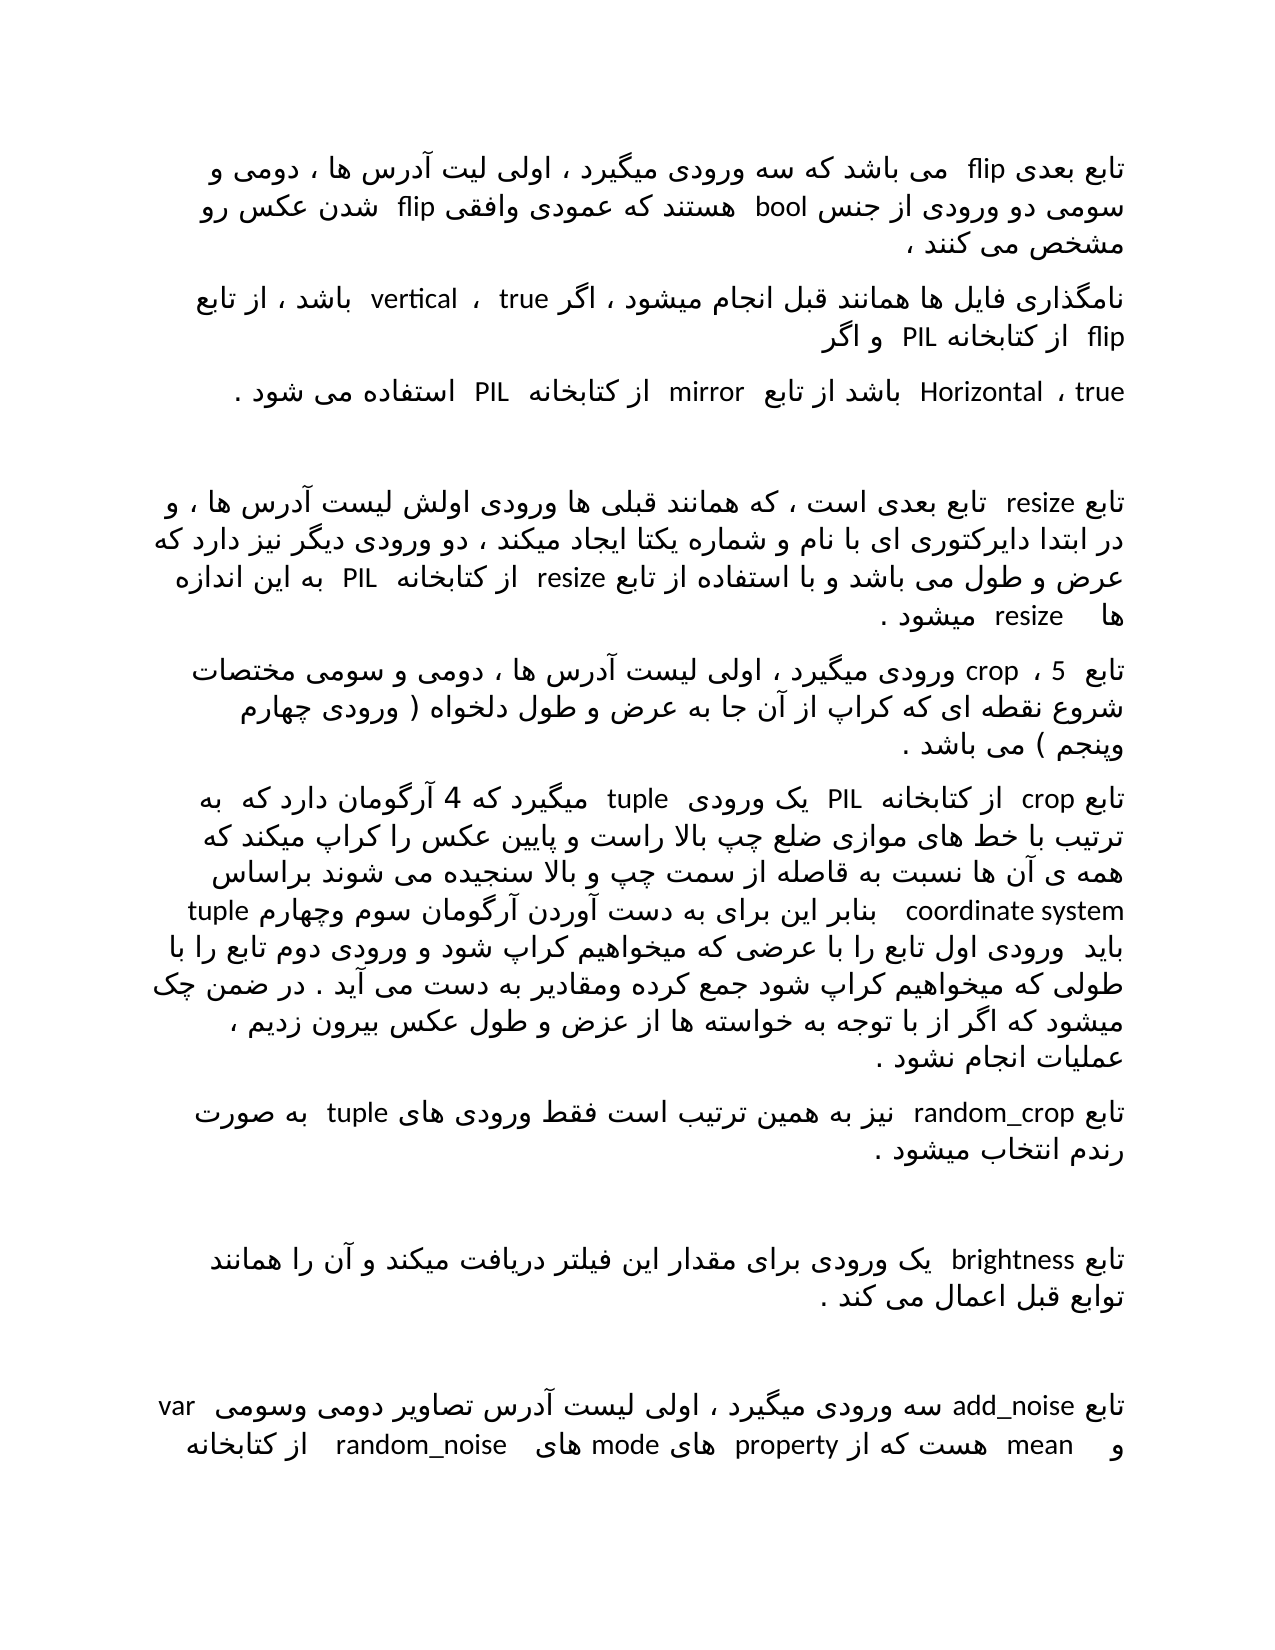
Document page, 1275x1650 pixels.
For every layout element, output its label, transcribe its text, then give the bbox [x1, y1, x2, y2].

text تابع brightness یک ورودی برای مقدار این فیلتر دریافت میکند و آن را همانند توابع قبل اعمال می کند . [150, 1241, 1125, 1313]
text تابع resize تابع بعدی است ، که همانند قبلی ها ورودی اولش لیست آدرس ها ، و در ابتدا دایرکتوری ای با نام و شماره یکتا ایجاد میکند ، دو ورودی دیگر نیز دارد که عرض و طول می باشد و با استفاده از تابع resize از کتابخانه PIL به این اندازه ها resize میشود . [150, 484, 1125, 633]
text تابع crop از کتابخانه PIL یک ورودی tuple میگیرد که 4 آرگومان دارد که به ترتیب با خط های موازی ضلع چپ بالا راست و پایین عکس را کراپ میکند که همه ی آن ها نسبت به قاصله از سمت چپ و بالا سنجیده می شوند براساس coordinate system بنابر این برای به دست آوردن آرگومان سوم وچهارم tuple باید ورودی اول تابع را با عرضی که میخواهیم کراپ شود و ورودی دوم تابع را با طولی که میخواهیم کراپ شود جمع کرده ومقادیر به دست می آید . در ضمن چک میشود که اگر از با توجه به خواسته ها از عزض و طول عکس بیرون زدیم ، عملیات انجام نشود . [150, 781, 1125, 1074]
text Horizontal ، true باشد از تابع mirror از کتابخانه PIL استفاده می شود . [150, 373, 1125, 409]
text تابع random_crop نیز به همین ترتیب است فقط ورودی های tuple به صورت رندم انتخاب میشود . [150, 1094, 1125, 1166]
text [150, 1387, 1125, 1461]
text تابع crop ، 5 ورودی میگیرد ، اولی لیست آدرس ها ، دومی و سومی مختصات شروع نقطه ای که کراپ از آن جا به عرض و طول دلخواه ( ورودی چهارم وپنجم ) می باشد . [150, 652, 1125, 761]
text تابع بعدی flip می باشد که سه ورودی میگیرد ، اولی لیت آدرس ها ، دومی و سومی دو ورودی از جنس bool هستند که عمودی وافقی flip شدن عکس رو مشخص می کنند ، [150, 150, 1125, 261]
text نامگذاری فایل ها همانند قبل انجام میشود ، اگر vertical ، true باشد ، از تابع flip از کتابخانه PIL و اگر [150, 280, 1125, 354]
